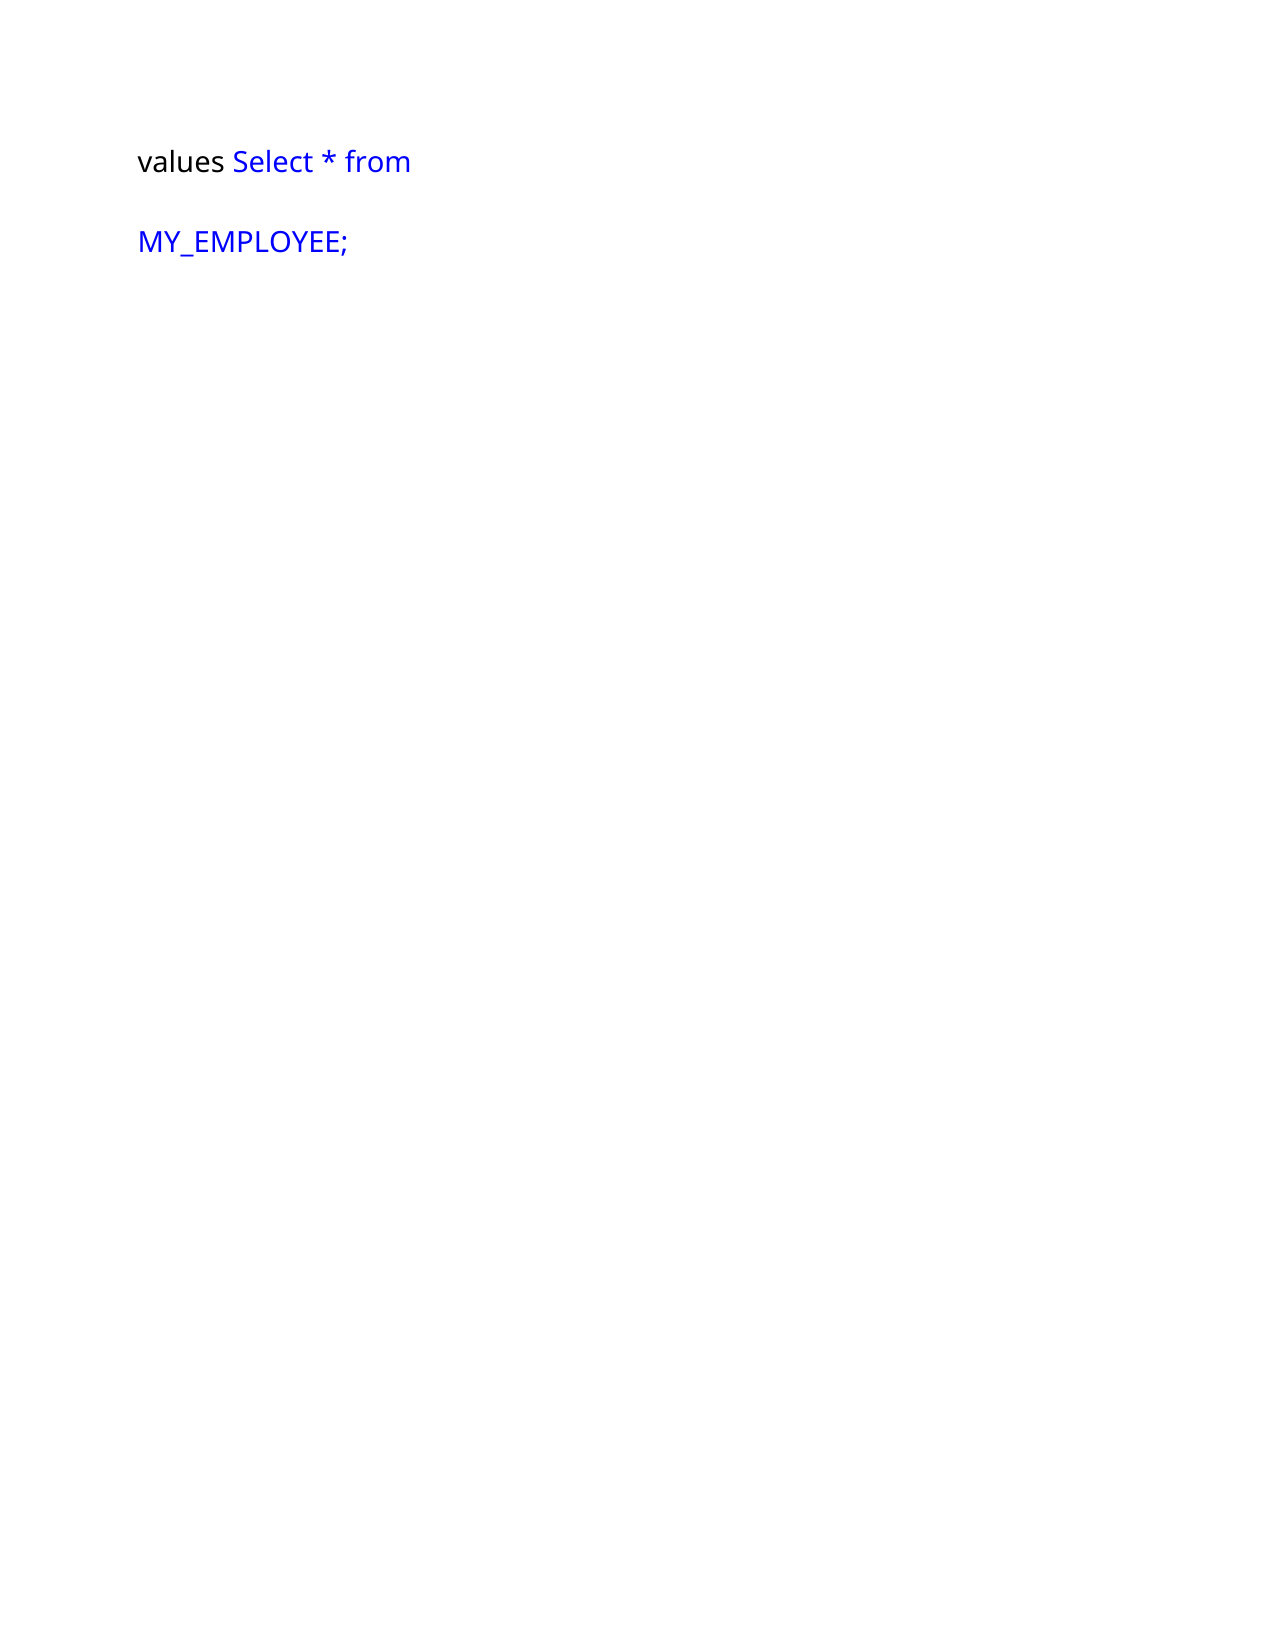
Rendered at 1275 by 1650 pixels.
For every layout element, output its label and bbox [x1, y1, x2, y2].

list [137, 142, 580, 261]
